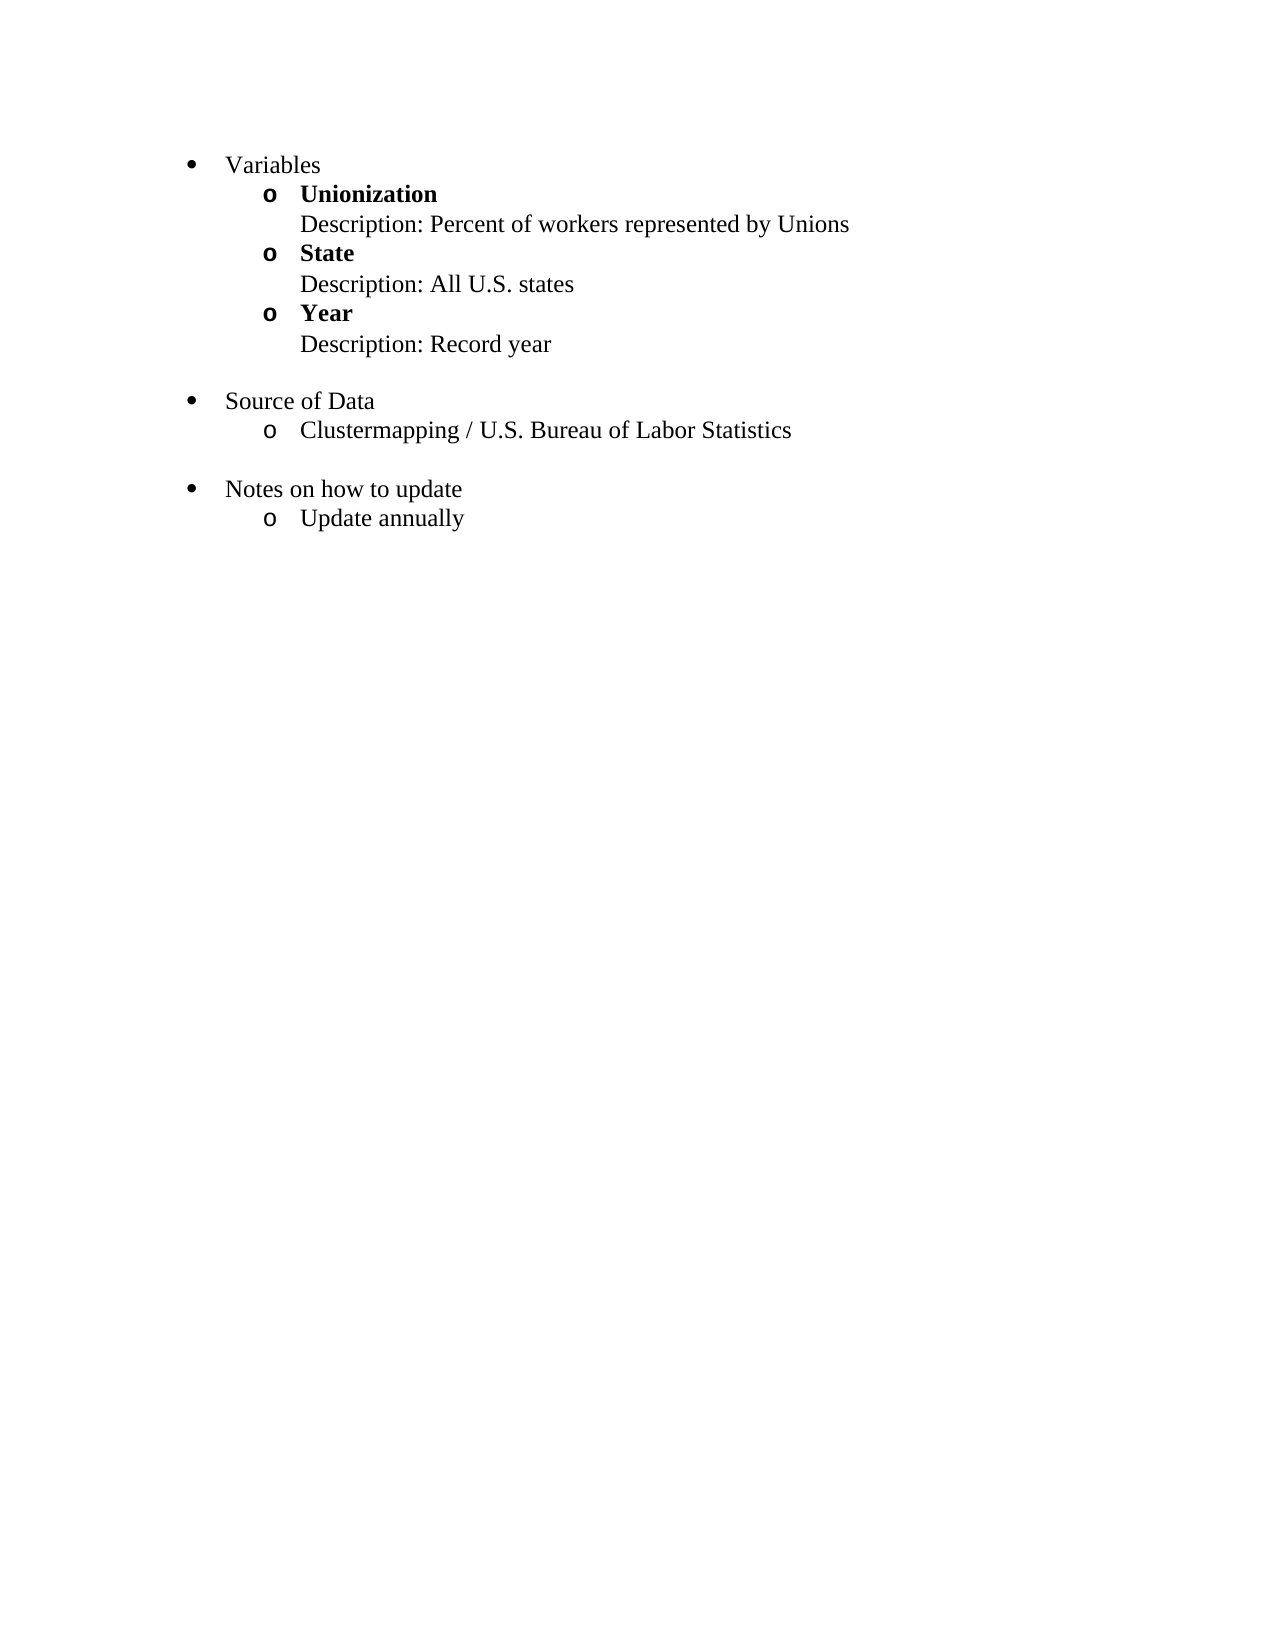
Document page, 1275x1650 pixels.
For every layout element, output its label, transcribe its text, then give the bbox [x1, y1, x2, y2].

list Update annually [262, 503, 1125, 534]
list Variables [187, 150, 1125, 179]
list State [262, 238, 1125, 269]
text Description: Percent of workers represented by Unions [300, 209, 1125, 238]
list Year [262, 298, 1125, 329]
list Unionization [262, 179, 1125, 209]
list Notes on how to update [187, 474, 1125, 503]
list Clustermapping / U.S. Bureau of Labor Statistics [262, 415, 1125, 446]
text Description: All U.S. states [225, 269, 1125, 298]
list Description: Record year [300, 329, 1125, 357]
list Source of Data [187, 386, 1125, 415]
